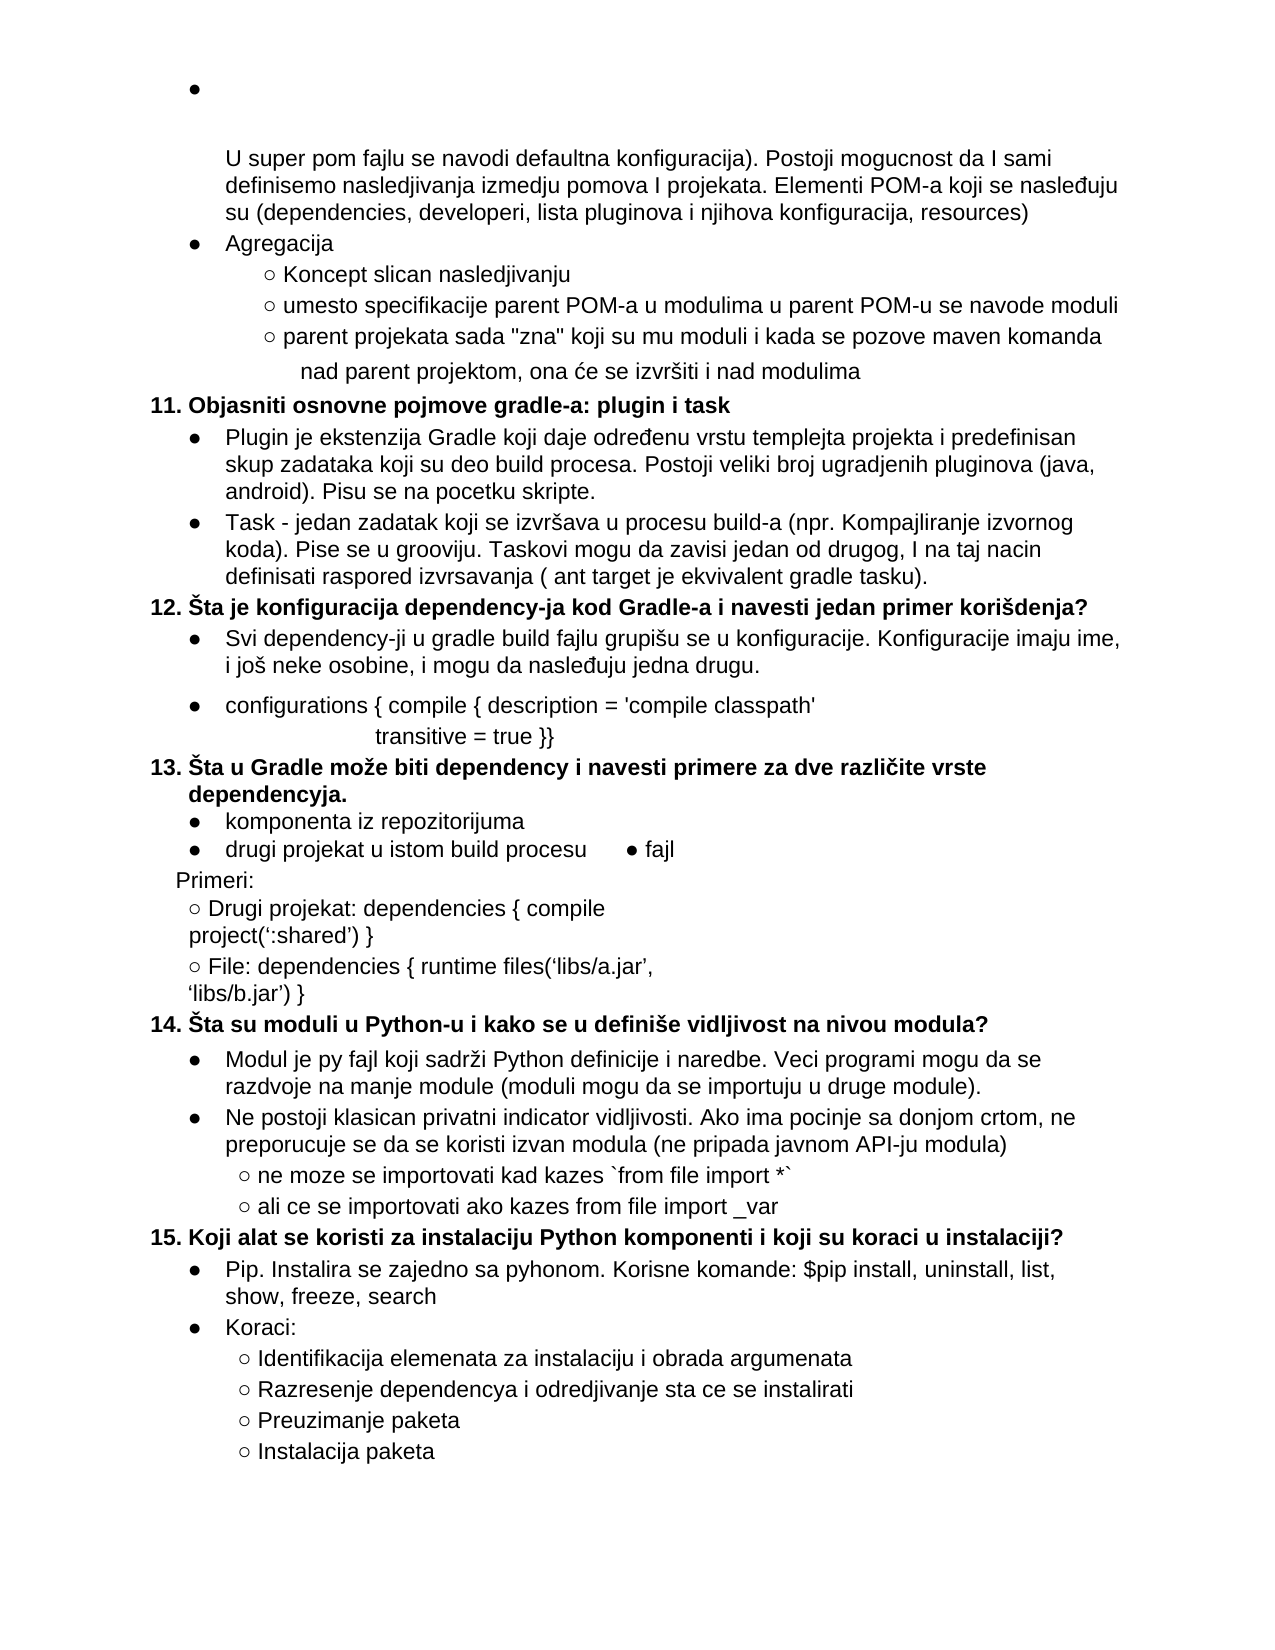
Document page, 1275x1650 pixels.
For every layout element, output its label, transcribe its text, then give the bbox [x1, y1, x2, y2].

list Task - jedan zadatak koji se izvršava u procesu build-a (npr. Kompajliranje izvornog koda). Pise se u grooviju. Taskovi mogu da zavisi jedan od drugog, I na taj nacin definisati raspored izvrsavanja ( ant target je ekvivalent gradle tasku). [188, 509, 1121, 589]
list drugi projekat u istom build procesu ● fajl [188, 836, 1121, 862]
list Koji alat se koristi za instalaciju Python komponenti i koji su koraci u instalaciji? [150, 1224, 1129, 1251]
text Primeri: [124, 867, 1121, 893]
text ○ ne moze se importovati kad kazes `from file import *` [237, 1162, 1134, 1189]
text ○ Instalacija paketa [237, 1438, 1121, 1464]
list Šta u Gradle može biti dependency i navesti primere za dve različite vrste dependencyja. [150, 754, 1129, 807]
text ○ ali ce se importovati ako kazes from file import _var [237, 1193, 1121, 1220]
text ○ umesto specifikacije parent POM-a u modulima u parent POM-u se navode moduli [263, 292, 1121, 319]
list Modul je py fajl koji sadrži Python definicije i naredbe. Veci programi mogu da se razdvoje na manje module (moduli mogu da se importuju u druge module). [188, 1046, 1121, 1099]
list Pip. Instalira se zajedno sa pyhonom. Korisne komande: $pip install, uninstall, list, show, freeze, search [188, 1256, 1121, 1309]
list Šta su moduli u Python-u i kako se u definiše vidljivost na nivou modula? [150, 1011, 1129, 1038]
text ○ Koncept slican nasledjivanju [263, 261, 1121, 288]
text ○ Identifikacija elemenata za instalaciju i obrada argumenata [237, 1345, 1121, 1371]
text ○ parent projekata sada "zna" koji su mu moduli i kada se pozove maven komanda nad parent projektom, ona će se izvršiti i nad modulima [263, 323, 1121, 384]
list Agregacija [188, 230, 1121, 257]
list Koraci: [188, 1314, 1121, 1340]
text ○ Drugi projekat: dependencies { compile project(‘:shared’) } [188, 895, 632, 948]
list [188, 145, 1121, 226]
text transitive = true }} [375, 723, 1121, 749]
text ○ Preuzimanje paketa [237, 1407, 1121, 1433]
list Objasniti osnovne pojmove gradle-a: plugin i task [150, 392, 1129, 419]
list configurations { compile { description = 'compile classpath' [188, 692, 1121, 718]
list Svi dependency-ji u gradle build fajlu grupišu se u konfiguracije. Konfiguracije imaju ime, i još neke osobine, i mogu da nasleđuju jedna drugu. [188, 625, 1121, 679]
list Ne postoji klasican privatni indicator vidljivosti. Ako ima pocinje sa donjom crtom, ne preporucuje se da se koristi izvan modula (ne pripada javnom API-ju modula) [188, 1104, 1121, 1158]
list Šta je konfiguracija dependency-ja kod Gradle-a i navesti jedan primer korišdenja? [150, 594, 1129, 620]
list Plugin je ekstenzija Gradle koji daje određenu vrstu templejta projekta i predefinisan skup zadataka koji su deo build procesa. Postoji veliki broj ugradjenih pluginova (java, android). Pisu se na pocetku skripte. [188, 424, 1121, 504]
list komponenta iz repozitorijuma [188, 808, 1121, 834]
text ○ Razresenje dependencya i odredjivanje sta ce se instalirati [237, 1376, 1121, 1402]
text ○ File: dependencies { runtime files(‘libs/a.jar’, ‘libs/b.jar’) } [188, 953, 719, 1007]
